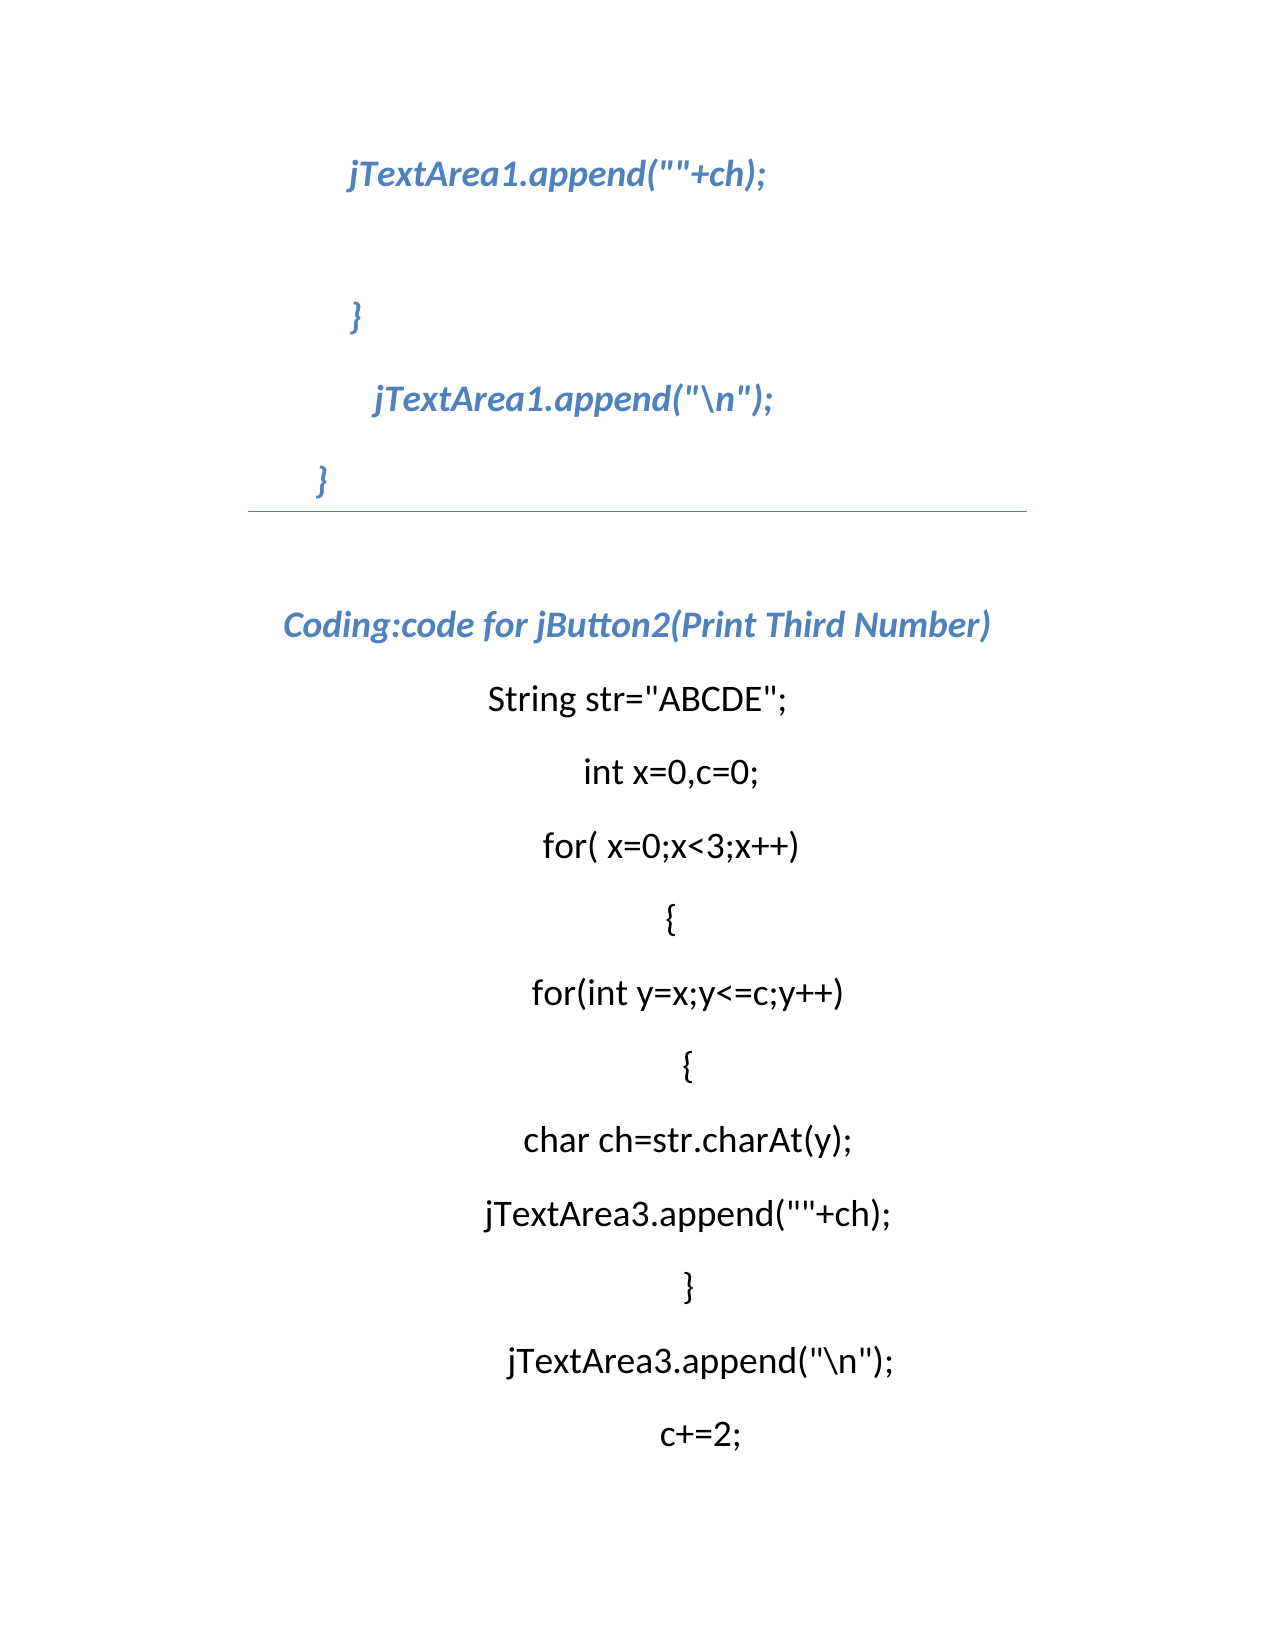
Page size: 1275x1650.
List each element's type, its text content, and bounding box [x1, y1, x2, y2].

text for(int y=x;y<=c;y++) [150, 969, 1125, 1015]
text } [247, 293, 1027, 339]
text } [150, 1263, 1125, 1309]
text jTextArea1.append("\n"); [247, 375, 1027, 421]
text jTextArea1.append(""+ch); [247, 150, 1027, 196]
text Coding:code for jButton2(Print Third Number) [150, 601, 1125, 647]
text } [247, 457, 1027, 512]
text { [150, 1042, 1125, 1088]
text jTextArea3.append("\n"); [150, 1337, 1125, 1382]
text for( x=0;x<3;x++) [150, 822, 1125, 868]
text char ch=str.charAt(y); [150, 1116, 1125, 1162]
text jTextArea3.append(""+ch); [150, 1189, 1125, 1235]
text String str="ABCDE"; [150, 675, 1125, 721]
text c+=2; [150, 1410, 1125, 1456]
text int x=0,c=0; [150, 748, 1125, 794]
text { [150, 895, 1125, 941]
